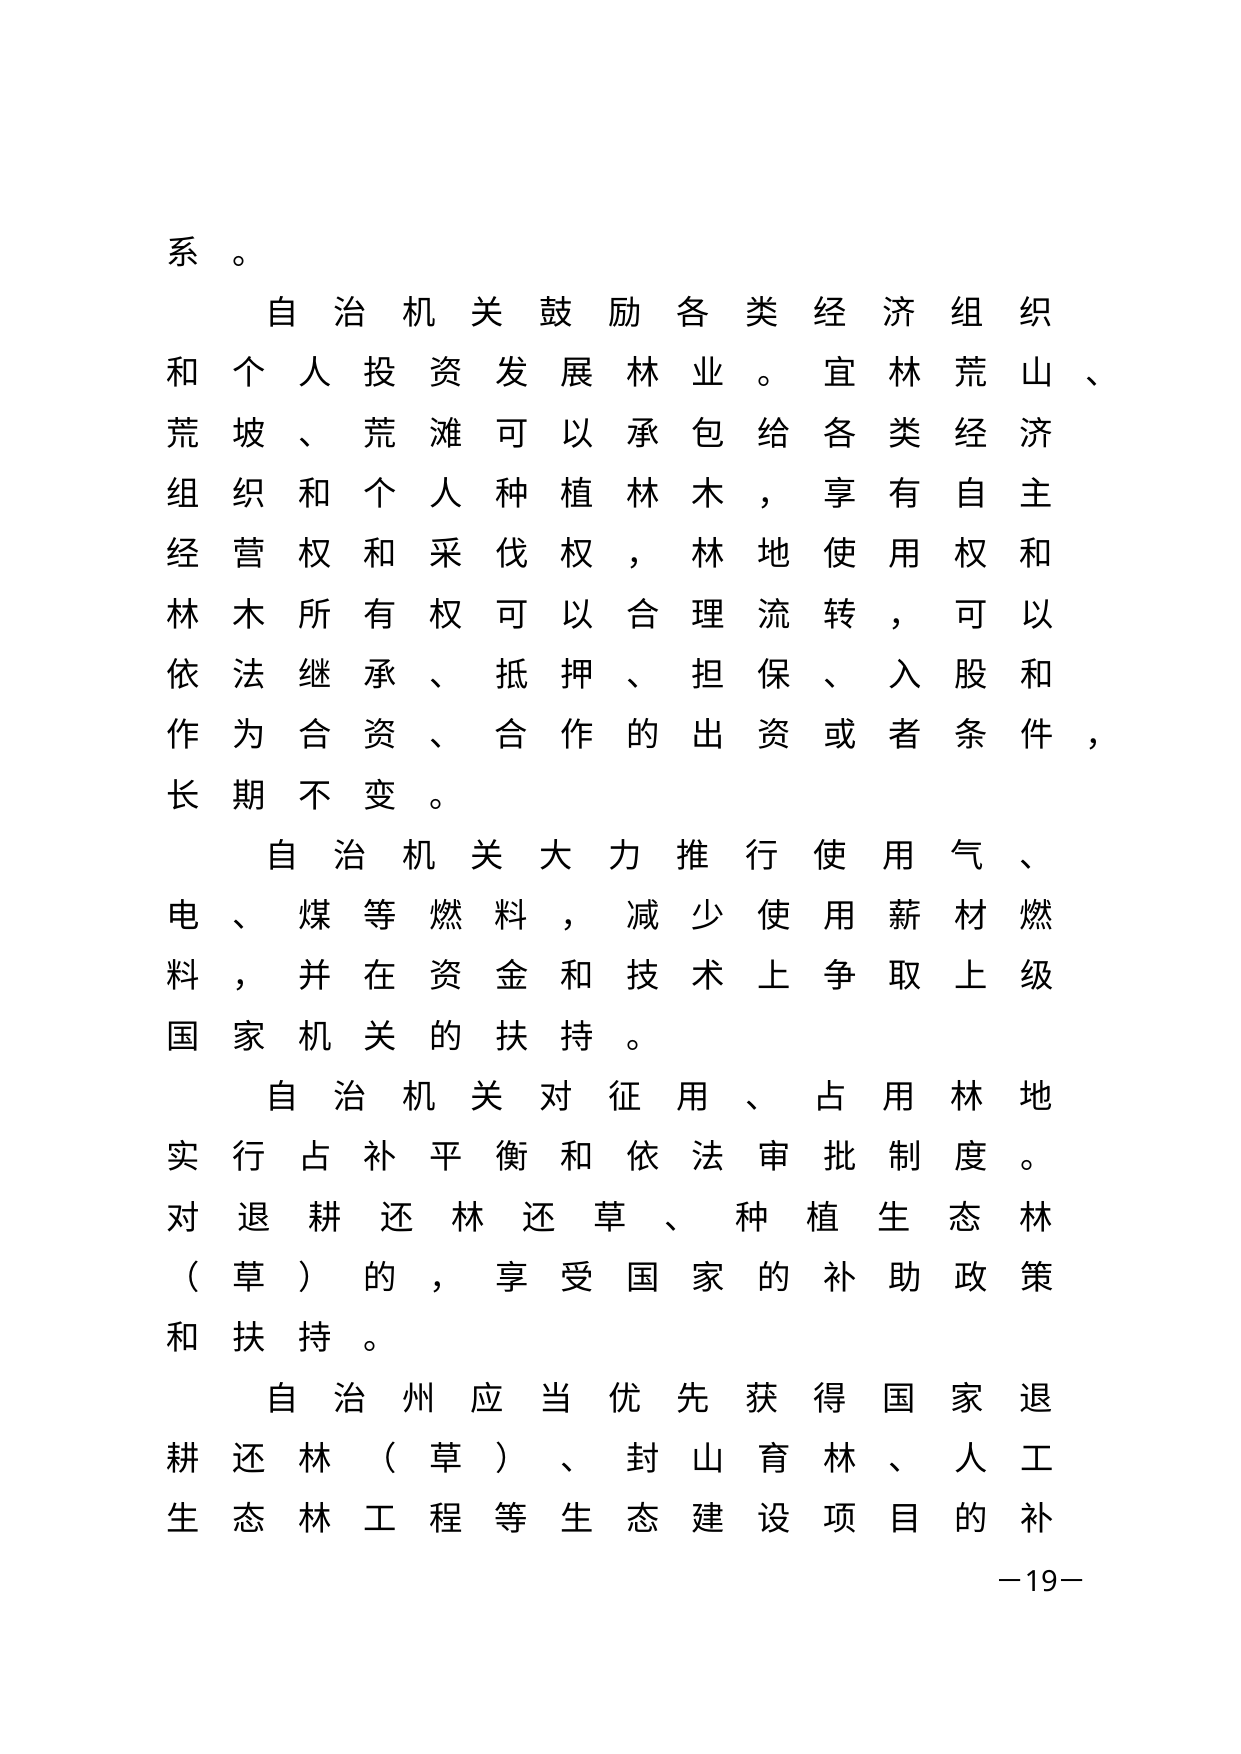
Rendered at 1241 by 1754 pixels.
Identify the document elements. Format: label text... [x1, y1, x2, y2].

text 自治机关大力推行使用气、电、煤等燃料，减少使用薪材燃料，并在资金和技术上争取上级国家机关的扶持。 [167, 823, 1085, 1064]
text 自治机关对征用、占用林地实行占补平衡和依法审批制度。对退耕还林还草、种植生态林（草）的，享受国家的补助政策和扶持。 [167, 1064, 1085, 1365]
text 自治州应当优先获得国家退耕还林（草）、封山育林、人工生态林工程等生态建设项目的补偿照顾。在自治州辖区内收取的育林基金全部专项用于自治州林业发展和林业生态环境建设。 [167, 1365, 1085, 1546]
text 第三十一条 自治机关实行森林资源分类经营和管理、普遍护林、大力造林、管造结合、永续利用的方针，实施国家天然林资源保护、封山育林、退耕还林（草）和其他林业工程建设，培育新的森林资源，提高森林覆盖率，建立比较完善的林业产业体系。 [167, 219, 1085, 280]
text 自治机关鼓励各类经济组织和个人投资发展林业。宜林荒山、荒坡、荒滩可以承包给各类经济组织和个人种植林木，享有自主经营权和采伐权，林地使用权和林木所有权可以合理流转，可以依法继承、抵押、担保、入股和作为合资、合作的出资或者条件，长期不变。 [167, 280, 1085, 823]
